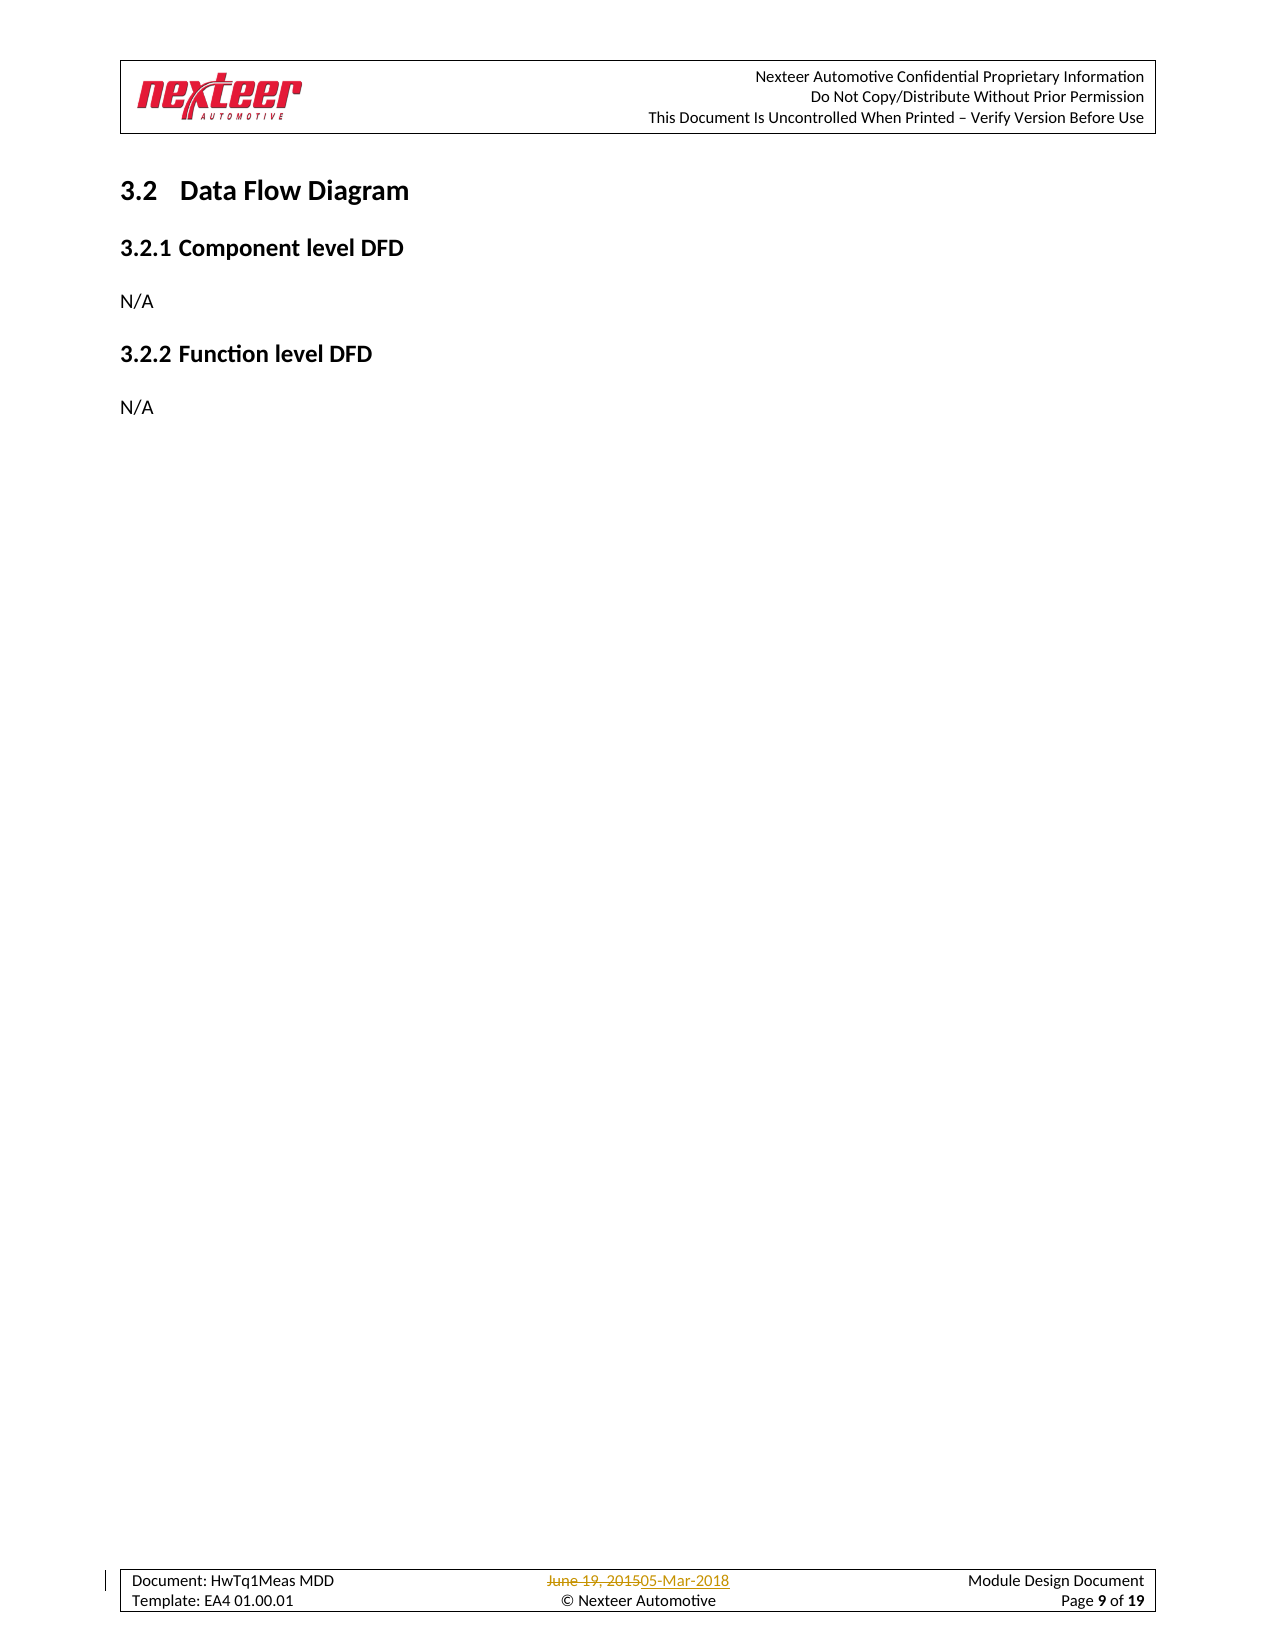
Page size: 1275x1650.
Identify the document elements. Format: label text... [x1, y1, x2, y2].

subtitle Data Flow Diagram [120, 172, 1155, 207]
text N/A [120, 288, 1155, 313]
subtitle Function level DFD [120, 338, 1155, 369]
subtitle Component level DFD [120, 232, 1155, 263]
picture [131, 61, 307, 133]
text N/A [120, 394, 1155, 419]
